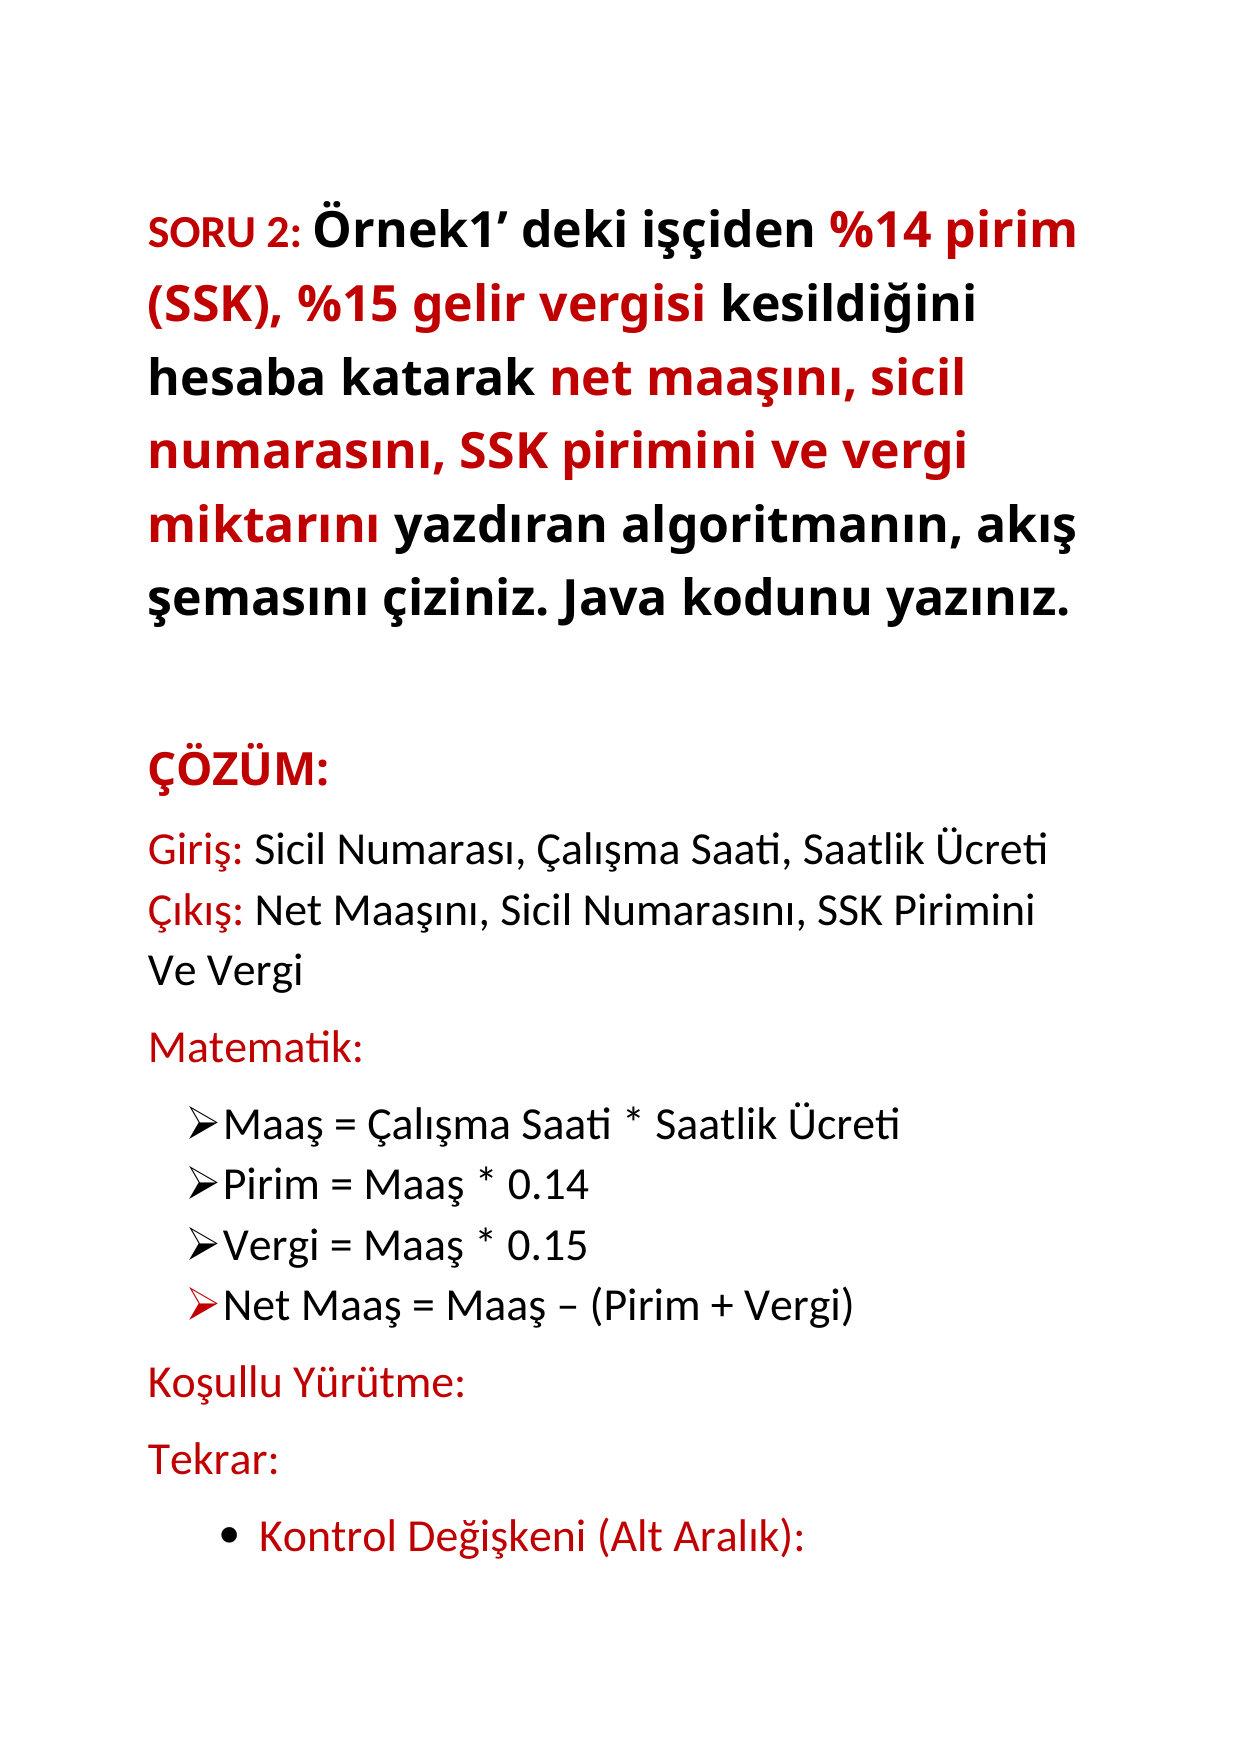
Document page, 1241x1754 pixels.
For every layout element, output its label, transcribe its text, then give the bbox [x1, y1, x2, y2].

list Vergi = Maaş * 0.15 [185, 1216, 1093, 1271]
text Giriş: Sicil Numarası, Çalışma Saati, Saatlik Ücreti Çıkış: Net Maaşını, Sicil Numarasını, SSK Pirimini Ve Vergi [148, 820, 1093, 997]
list Pirim = Maaş * 0.14 [185, 1155, 1093, 1211]
list Net Maaş = Maaş – (Pirim + Vergi) [185, 1276, 1093, 1332]
list Kontrol Değişkeni (Alt Aralık): [221, 1507, 1093, 1563]
list Maaş = Çalışma Saati * Saatlik Ücreti [185, 1095, 1093, 1151]
text Koşullu Yürütme: [148, 1353, 1093, 1409]
text Matematik: [148, 1018, 1093, 1074]
text SORU 2: Örnek1’ deki işçiden %14 pirim (SSK), %15 gelir vergisi kesildiğini hesaba katarak net maaşını, sicil numarasını, SSK pirimini ve vergi miktarını yazdıran algoritmanın, akış şemasını çiziniz. Java kodunu yazınız. [148, 194, 1093, 630]
text ÇÖZÜM: [148, 736, 1093, 799]
text Tekrar: [148, 1430, 1093, 1486]
